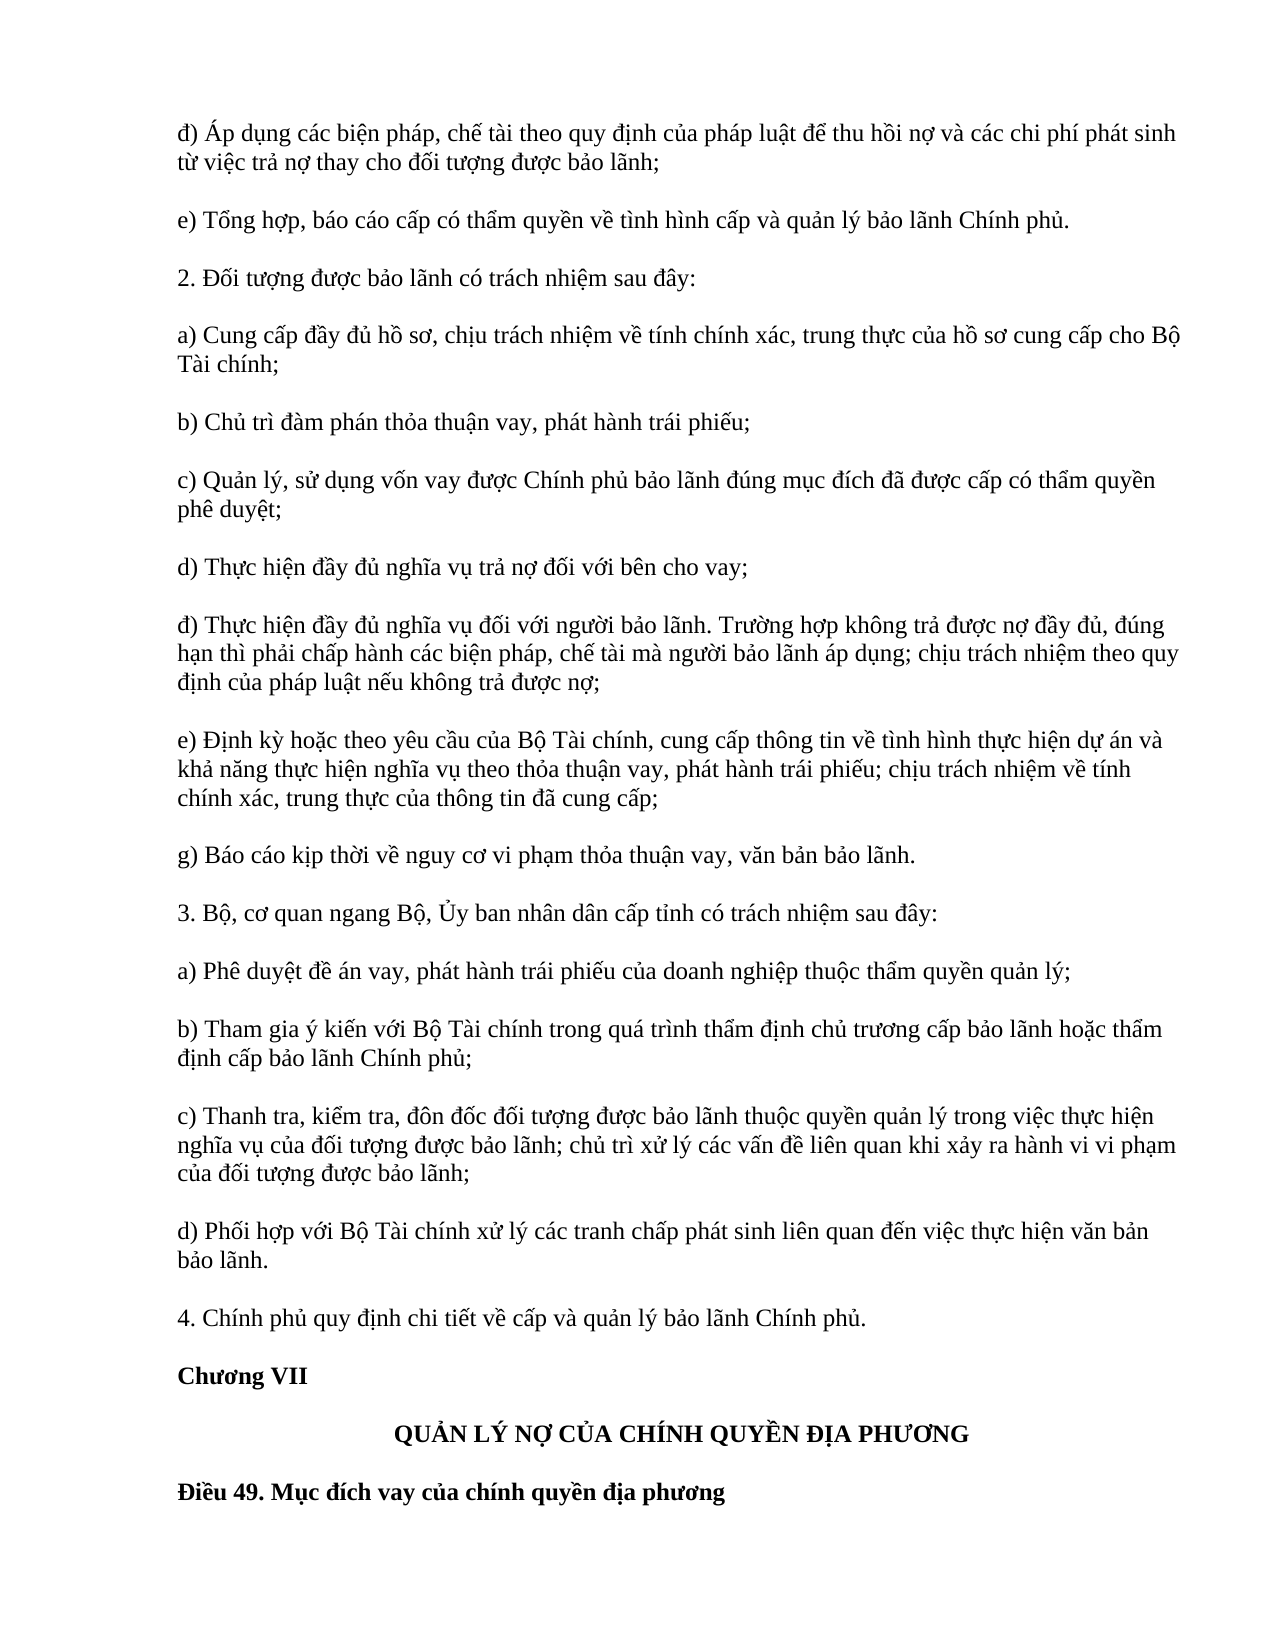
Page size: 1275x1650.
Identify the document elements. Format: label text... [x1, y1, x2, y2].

text 2. Đối tượng được bảo lãnh có trách nhiệm sau đây: [177, 263, 1186, 291]
text QUẢN LÝ NỢ CỦA CHÍNH QUYỀN ĐỊA PHƯƠNG [177, 1419, 1186, 1448]
text a) Phê duyệt đề án vay, phát hành trái phiếu của doanh nghiệp thuộc thẩm quyền quản lý; [177, 956, 1186, 985]
text d) Thực hiện đầy đủ nghĩa vụ trả nợ đối với bên cho vay; [177, 552, 1186, 581]
text d) Phối hợp với Bộ Tài chính xử lý các tranh chấp phát sinh liên quan đến việc thực hiện văn bản bảo lãnh. [177, 1216, 1186, 1274]
text 3. Bộ, cơ quan ngang Bộ, Ủy ban nhân dân cấp tỉnh có trách nhiệm sau đây: [177, 898, 1186, 927]
text Chương VII [177, 1361, 1186, 1390]
text g) Báo cáo kịp thời về nguy cơ vi phạm thỏa thuận vay, văn bản bảo lãnh. [177, 841, 1186, 869]
text Điều 49. Mục đích vay của chính quyền địa phương [177, 1477, 1186, 1506]
text đ) Thực hiện đầy đủ nghĩa vụ đối với người bảo lãnh. Trường hợp không trả được nợ đầy đủ, đúng hạn thì phải chấp hành các biện pháp, chế tài mà người bảo lãnh áp dụng; chịu trách nhiệm theo quy định của pháp luật nếu không trả được nợ; [177, 610, 1186, 696]
text e) Định kỳ hoặc theo yêu cầu của Bộ Tài chính, cung cấp thông tin về tình hình thực hiện dự án và khả năng thực hiện nghĩa vụ theo thỏa thuận vay, phát hành trái phiếu; chịu trách nhiệm về tính chính xác, trung thực của thông tin đã cung cấp; [177, 725, 1186, 811]
text b) Tham gia ý kiến với Bộ Tài chính trong quá trình thẩm định chủ trương cấp bảo lãnh hoặc thẩm định cấp bảo lãnh Chính phủ; [177, 1014, 1186, 1072]
text c) Thanh tra, kiểm tra, đôn đốc đối tượng được bảo lãnh thuộc quyền quản lý trong việc thực hiện nghĩa vụ của đối tượng được bảo lãnh; chủ trì xử lý các vấn đề liên quan khi xảy ra hành vi vi phạm của đối tượng được bảo lãnh; [177, 1101, 1186, 1187]
text e) Tổng hợp, báo cáo cấp có thẩm quyền về tình hình cấp và quản lý bảo lãnh Chính phủ. [177, 205, 1186, 233]
text đ) Áp dụng các biện pháp, chế tài theo quy định của pháp luật để thu hồi nợ và các chi phí phát sinh từ việc trả nợ thay cho đối tượng được bảo lãnh; [177, 118, 1186, 176]
text 4. Chính phủ quy định chi tiết về cấp và quản lý bảo lãnh Chính phủ. [177, 1303, 1186, 1332]
text c) Quản lý, sử dụng vốn vay được Chính phủ bảo lãnh đúng mục đích đã được cấp có thẩm quyền phê duyệt; [177, 465, 1186, 523]
text b) Chủ trì đàm phán thỏa thuận vay, phát hành trái phiếu; [177, 407, 1186, 436]
text a) Cung cấp đầy đủ hồ sơ, chịu trách nhiệm về tính chính xác, trung thực của hồ sơ cung cấp cho Bộ Tài chính; [177, 321, 1186, 378]
